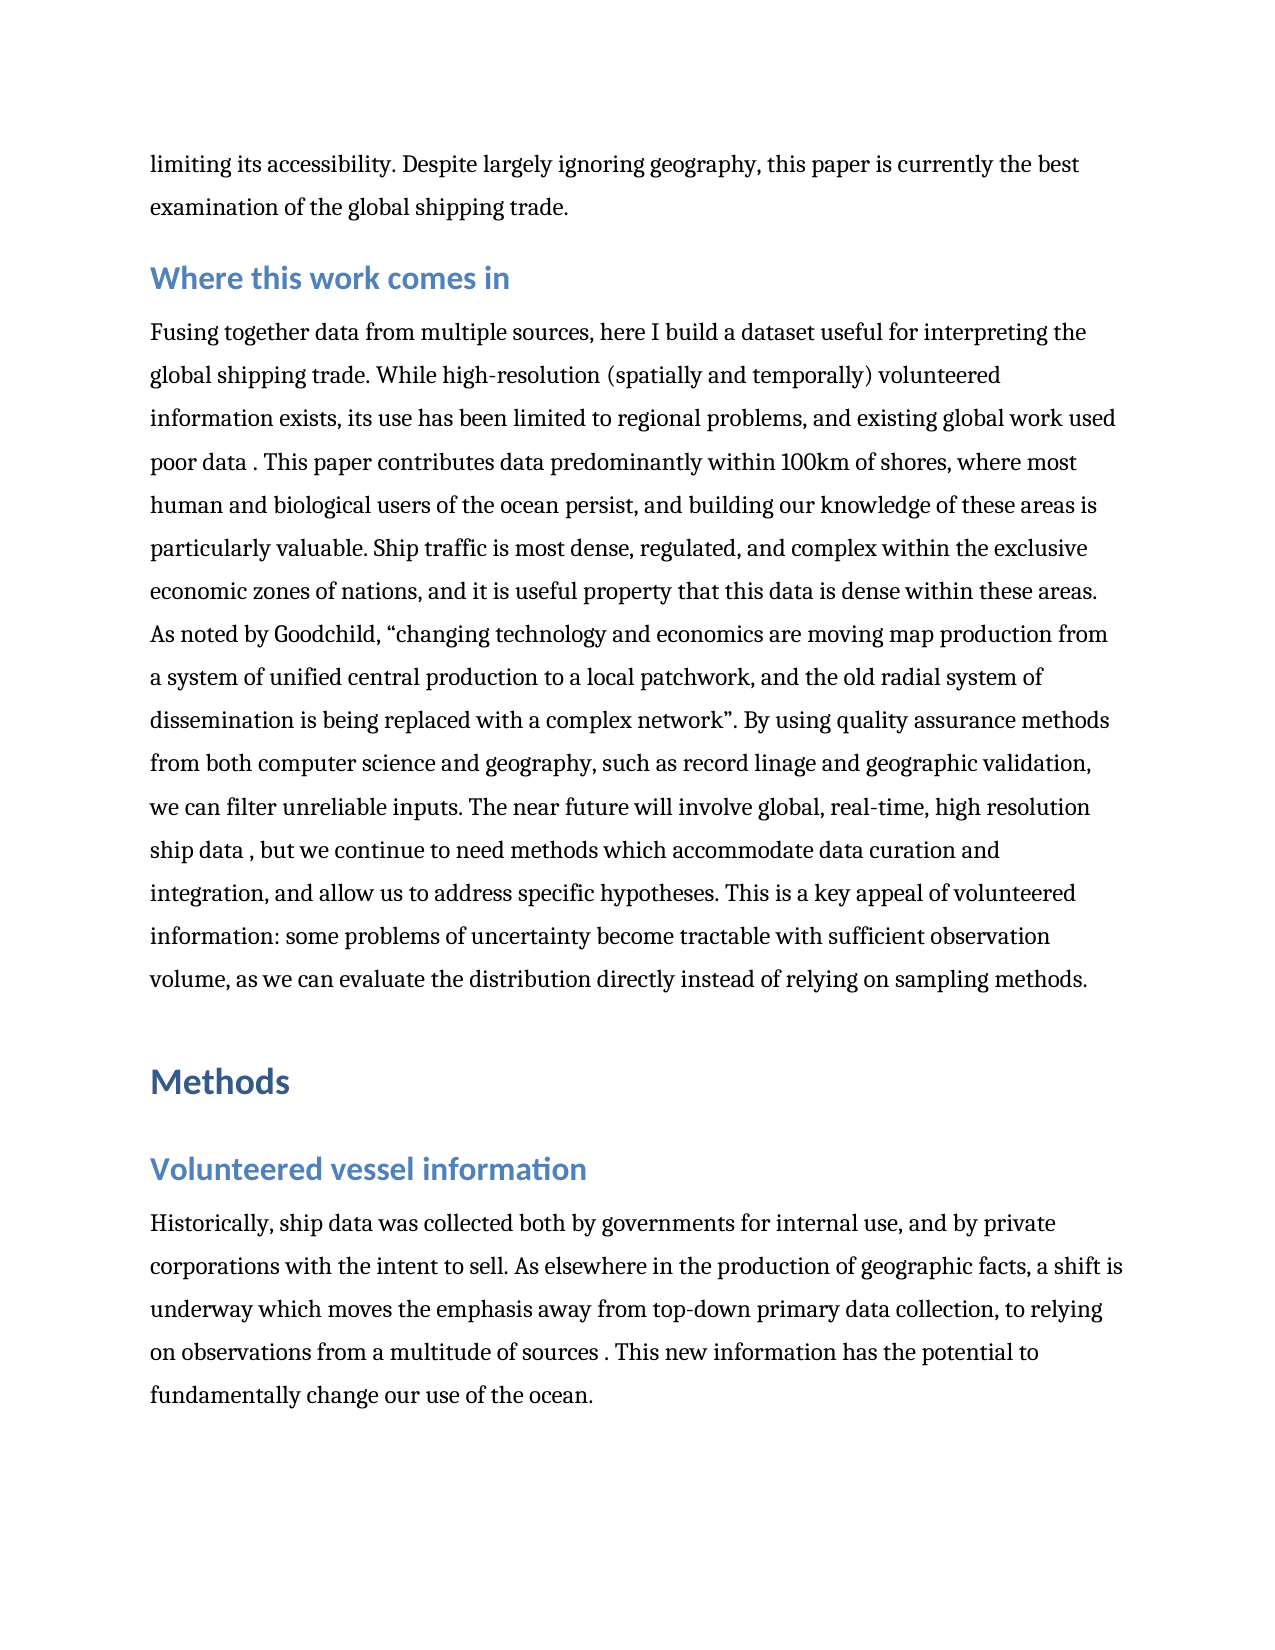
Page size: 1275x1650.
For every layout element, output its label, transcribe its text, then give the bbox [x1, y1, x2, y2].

text Fusing together data from multiple sources, here I build a dataset useful for interpreting the global shipping trade. While high-resolution (spatially and temporally) volunteered information exists, its use has been limited to regional problems, and existing global work used poor data . This paper contributes data predominantly within 100km of shores, where most human and biological users of the ocean persist, and building our knowledge of these areas is particularly valuable. Ship traffic is most dense, regulated, and complex within the exclusive economic zones of nations, and it is useful property that this data is dense within these areas. As noted by Goodchild, “changing technology and economics are moving map production from a system of unified central production to a local patchwork, and the old radial system of dissemination is being replaced with a complex network”. By using quality assurance methods from both computer science and geography, such as record linage and geographic validation, we can filter unreliable inputs. The near future will involve global, real-time, high resolution ship data , but we continue to need methods which accommodate data curation and integration, and allow us to address specific hypotheses. This is a key appeal of volunteered information: some problems of uncertainty become tractable with sufficient observation volume, as we can evaluate the distribution directly instead of relying on sampling methods. [150, 318, 1125, 994]
text Historically, ship data was collected both by governments for internal use, and by private corporations with the intent to sell. As elsewhere in the production of geographic facts, a shift is underway which moves the emphasis away from top-down primary data collection, to relying on observations from a multitude of sources . This new information has the potential to fundamentally change our use of the ocean. [150, 1209, 1125, 1410]
subtitle Methods [150, 1058, 1125, 1104]
subtitle Where this work comes in [150, 257, 1125, 298]
subtitle Volunteered vessel information [150, 1148, 1125, 1188]
